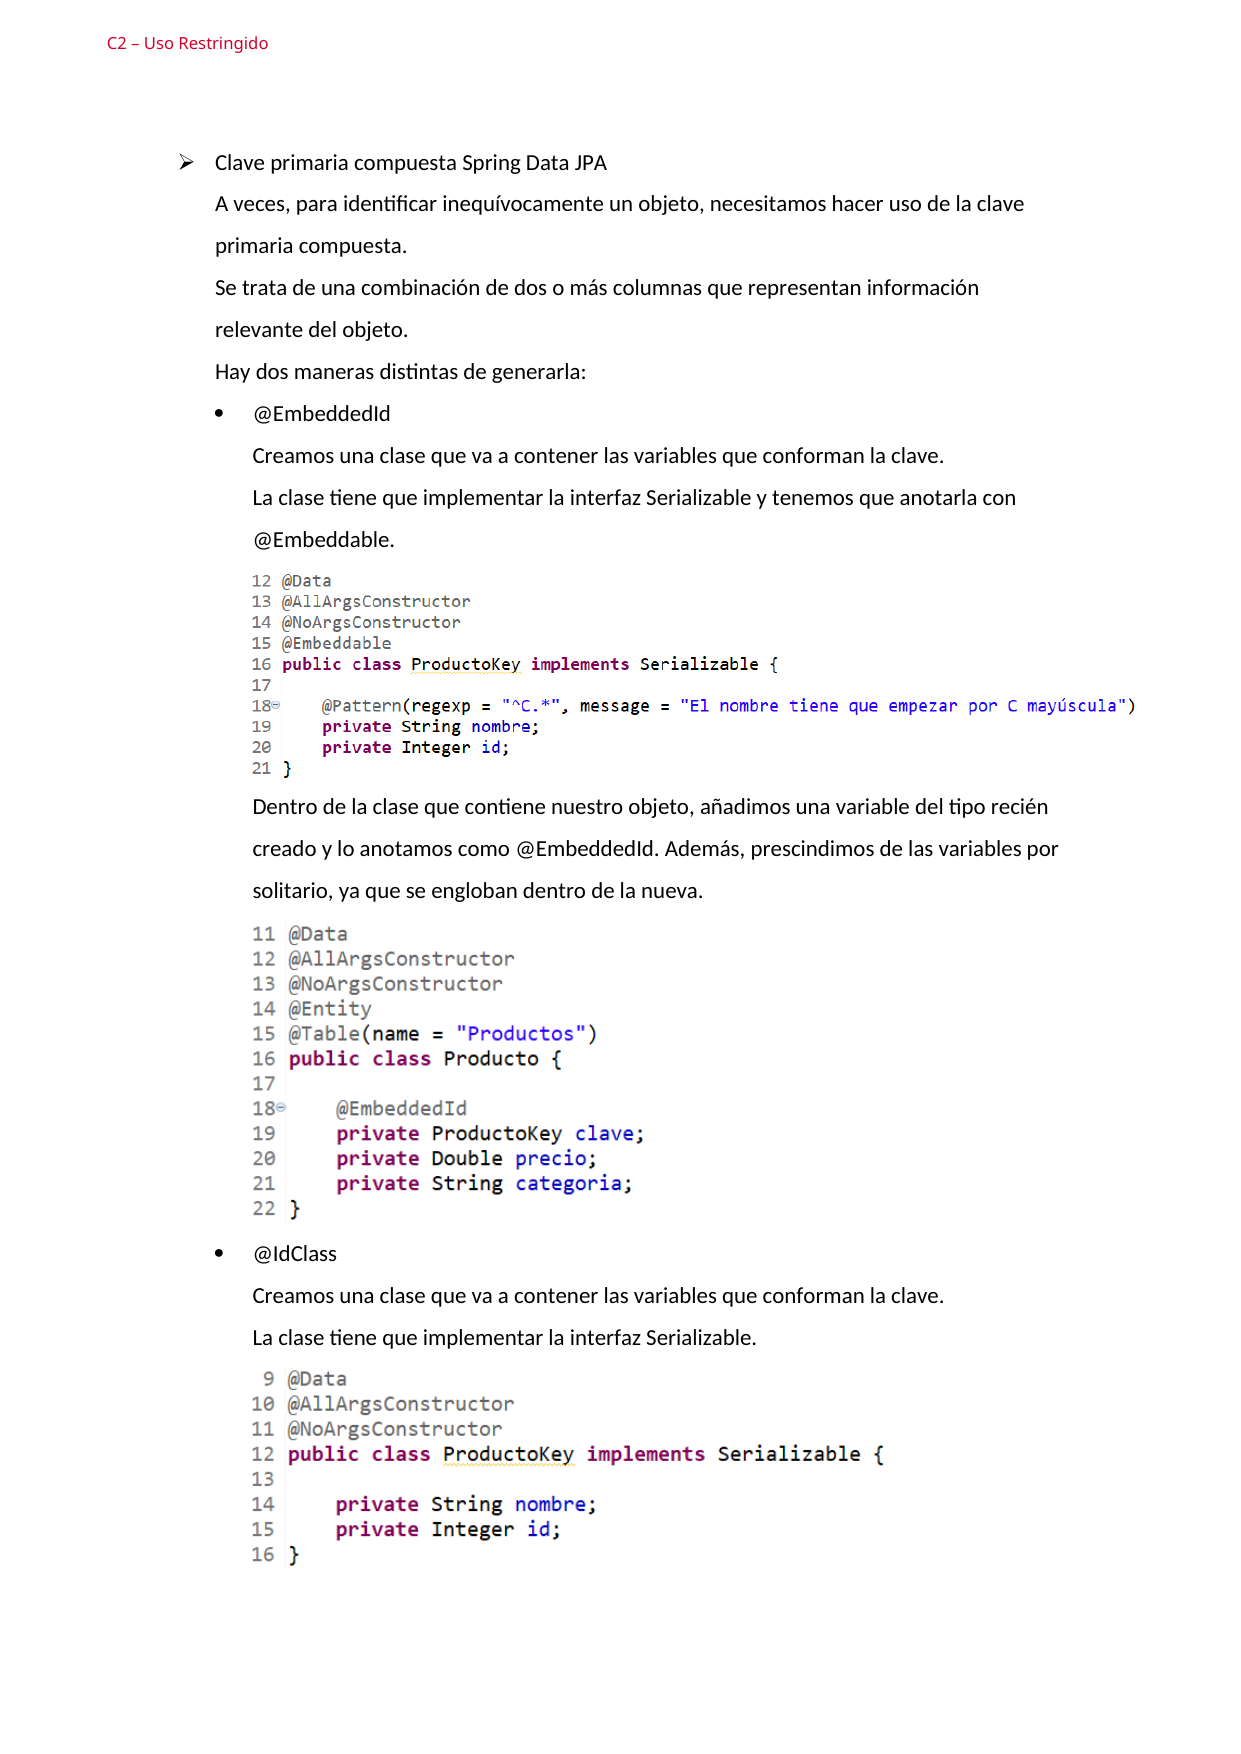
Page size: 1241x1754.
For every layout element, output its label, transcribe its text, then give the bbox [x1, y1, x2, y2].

list Creamos una clase que va a contener las variables que conforman la clave. [252, 1281, 1063, 1309]
list Creamos una clase que va a contener las variables que conforman la clave. [252, 441, 1063, 469]
list @IdClass [215, 1239, 1063, 1267]
list @EmbeddedId [215, 399, 1063, 427]
list Dentro de la clase que contiene nuestro objeto, añadimos una variable del tipo recién creado y lo anotamos como @EmbeddedId. Además, prescindimos de las variables por solitario, ya que se engloban dentro de la nueva. [252, 792, 1063, 904]
list Clave primaria compuesta Spring Data JPA [177, 148, 1063, 176]
picture [252, 1365, 897, 1570]
list La clase tiene que implementar la interfaz Serializable y tenemos que anotarla con @Embeddable. [252, 483, 1063, 553]
list La clase tiene que implementar la interfaz Serializable. [252, 1323, 1063, 1351]
list Se trata de una combinación de dos o más columnas que representan información relevante del objeto. [215, 273, 1063, 343]
list Hay dos maneras distintas de generarla: [215, 357, 1063, 386]
picture [252, 567, 1138, 779]
picture [252, 918, 683, 1226]
list A veces, para identificar inequívocamente un objeto, necesitamos hacer uso de la clave primaria compuesta. [215, 189, 1063, 259]
